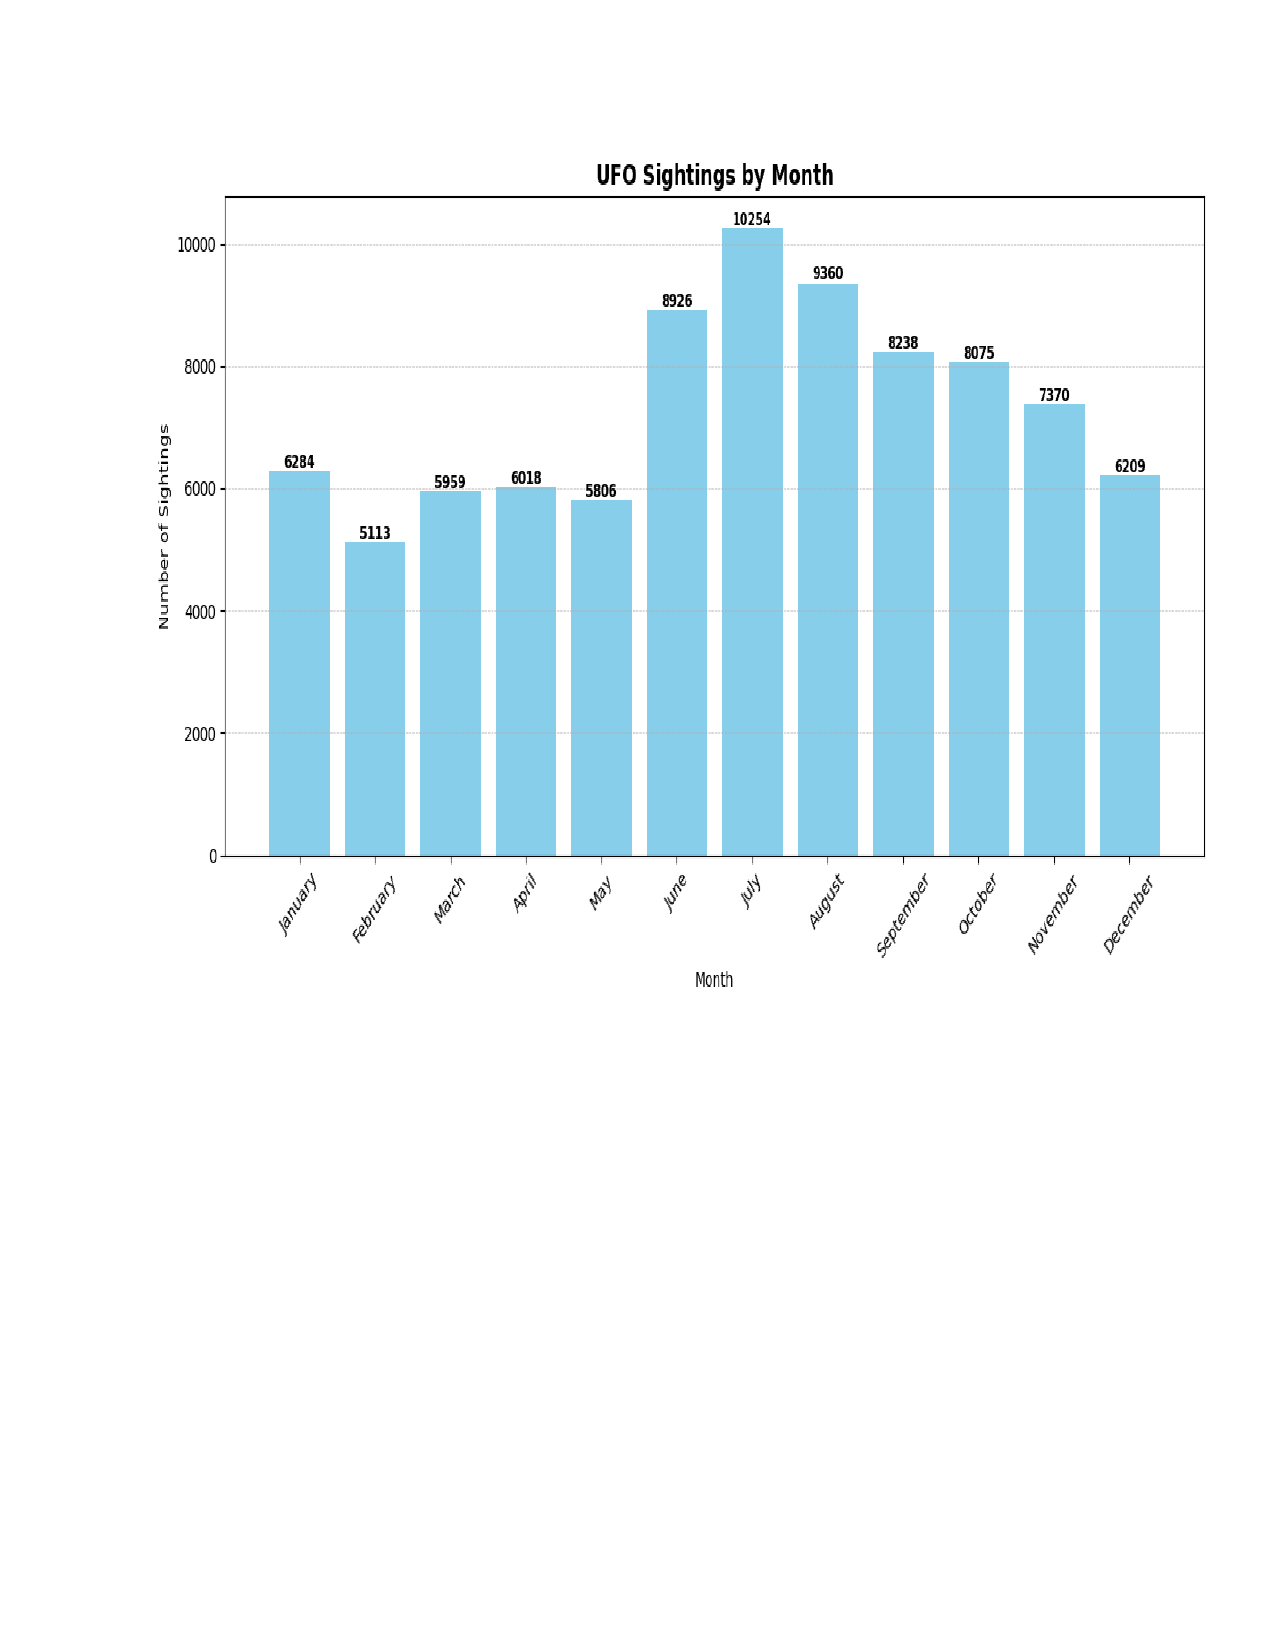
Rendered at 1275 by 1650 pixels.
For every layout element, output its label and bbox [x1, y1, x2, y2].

picture [150, 150, 1212, 1006]
